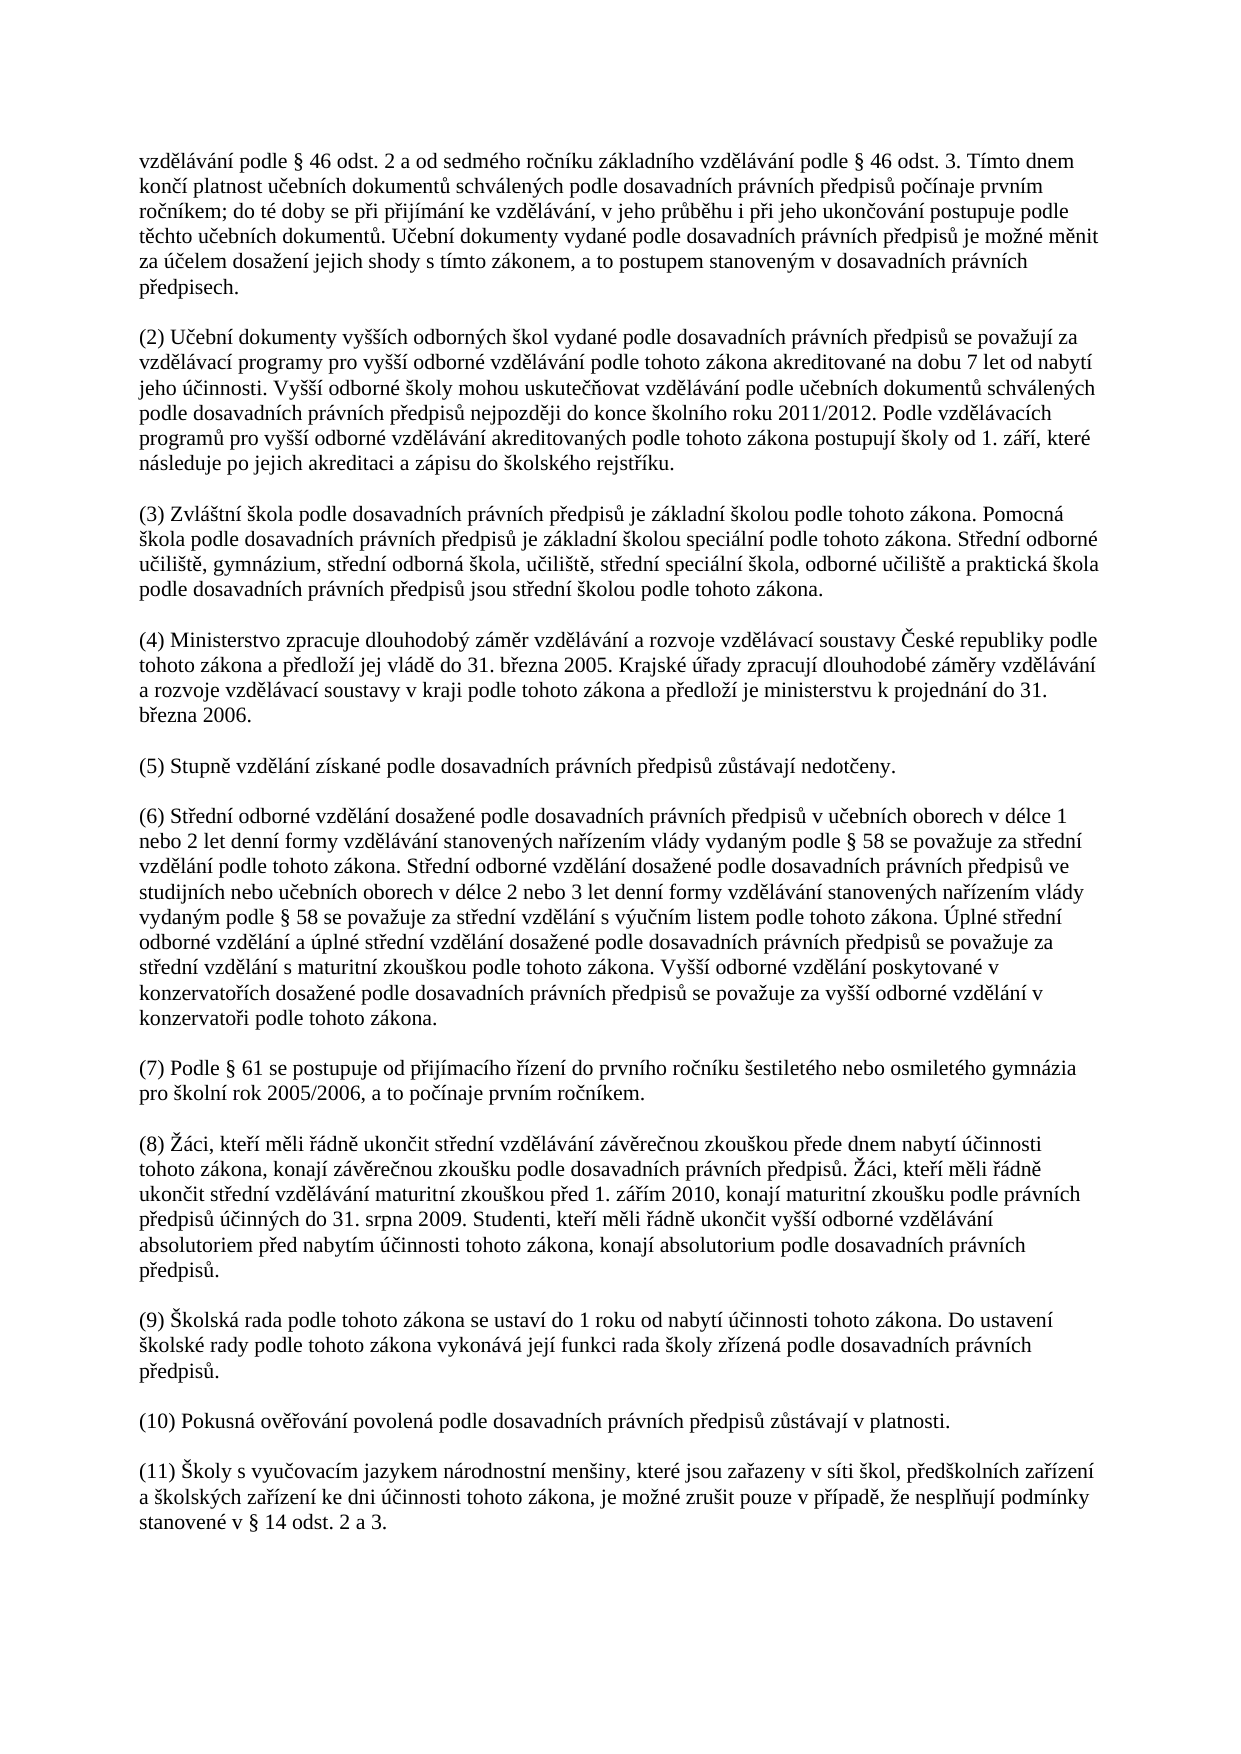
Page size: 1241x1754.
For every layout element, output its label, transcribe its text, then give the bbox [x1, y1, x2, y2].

text (8) Žáci, kteří měli řádně ukončit střední vzdělávání závěrečnou zkouškou přede dnem nabytí účinnosti tohoto zákona, konají závěrečnou zkoušku podle dosavadních právních předpisů. Žáci, kteří měli řádně ukončit střední vzdělávání maturitní zkouškou před 1. zářím 2010, konají maturitní zkoušku podle právních předpisů účinných do 31. srpna 2009. Studenti, kteří měli řádně ukončit vyšší odborné vzdělávání absolutoriem před nabytím účinnosti tohoto zákona, konají absolutorium podle dosavadních právních předpisů. [139, 1131, 1101, 1282]
text (6) Střední odborné vzdělání dosažené podle dosavadních právních předpisů v učebních oborech v délce 1 nebo 2 let denní formy vzdělávání stanovených nařízením vlády vydaným podle § 58 se považuje za střední vzdělání podle tohoto zákona. Střední odborné vzdělání dosažené podle dosavadních právních předpisů ve studijních nebo učebních oborech v délce 2 nebo 3 let denní formy vzdělávání stanovených nařízením vlády vydaným podle § 58 se považuje za střední vzdělání s výučním listem podle tohoto zákona. Úplné střední odborné vzdělání a úplné střední vzdělání dosažené podle dosavadních právních předpisů se považuje za střední vzdělání s maturitní zkouškou podle tohoto zákona. Vyšší odborné vzdělání poskytované v konzervatořích dosažené podle dosavadních právních předpisů se považuje za vyšší odborné vzdělání v konzervatoři podle tohoto zákona. [139, 803, 1101, 1030]
text (2) Učební dokumenty vyšších odborných škol vydané podle dosavadních právních předpisů se považují za vzdělávací programy pro vyšší odborné vzdělávání podle tohoto zákona akreditované na dobu 7 let od nabytí jeho účinnosti. Vyšší odborné školy mohou uskutečňovat vzdělávání podle učebních dokumentů schválených podle dosavadních právních předpisů nejpozději do konce školního roku 2011/2012. Podle vzdělávacích programů pro vyšší odborné vzdělávání akreditovaných podle tohoto zákona postupují školy od 1. září, které následuje po jejich akreditaci a zápisu do školského rejstříku. [139, 324, 1101, 475]
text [139, 148, 1101, 299]
text (11) Školy s vyučovacím jazykem národnostní menšiny, které jsou zařazeny v síti škol, předškolních zařízení a školských zařízení ke dni účinnosti tohoto zákona, je možné zrušit pouze v případě, že nesplňují podmínky stanovené v § 14 odst. 2 a 3. [139, 1458, 1101, 1534]
text (5) Stupně vzdělání získané podle dosavadních právních předpisů zůstávají nedotčeny. [139, 753, 1101, 778]
text (7) Podle § 61 se postupuje od přijímacího řízení do prvního ročníku šestiletého nebo osmiletého gymnázia pro školní rok 2005/2006, a to počínaje prvním ročníkem. [139, 1055, 1101, 1106]
text (4) Ministerstvo zpracuje dlouhodobý záměr vzdělávání a rozvoje vzdělávací soustavy České republiky podle tohoto zákona a předloží jej vládě do 31. března 2005. Krajské úřady zpracují dlouhodobé záměry vzdělávání a rozvoje vzdělávací soustavy v kraji podle tohoto zákona a předloží je ministerstvu k projednání do 31. března 2006. [139, 627, 1101, 727]
text (3) Zvláštní škola podle dosavadních právních předpisů je základní školou podle tohoto zákona. Pomocná škola podle dosavadních právních předpisů je základní školou speciální podle tohoto zákona. Střední odborné učiliště, gymnázium, střední odborná škola, učiliště, střední speciální škola, odborné učiliště a praktická škola podle dosavadních právních předpisů jsou střední školou podle tohoto zákona. [139, 501, 1101, 601]
text (10) Pokusná ověřování povolená podle dosavadních právních předpisů zůstávají v platnosti. [139, 1408, 1101, 1433]
text (9) Školská rada podle tohoto zákona se ustaví do 1 roku od nabytí účinnosti tohoto zákona. Do ustavení školské rady podle tohoto zákona vykonává její funkci rada školy zřízená podle dosavadních právních předpisů. [139, 1307, 1101, 1383]
